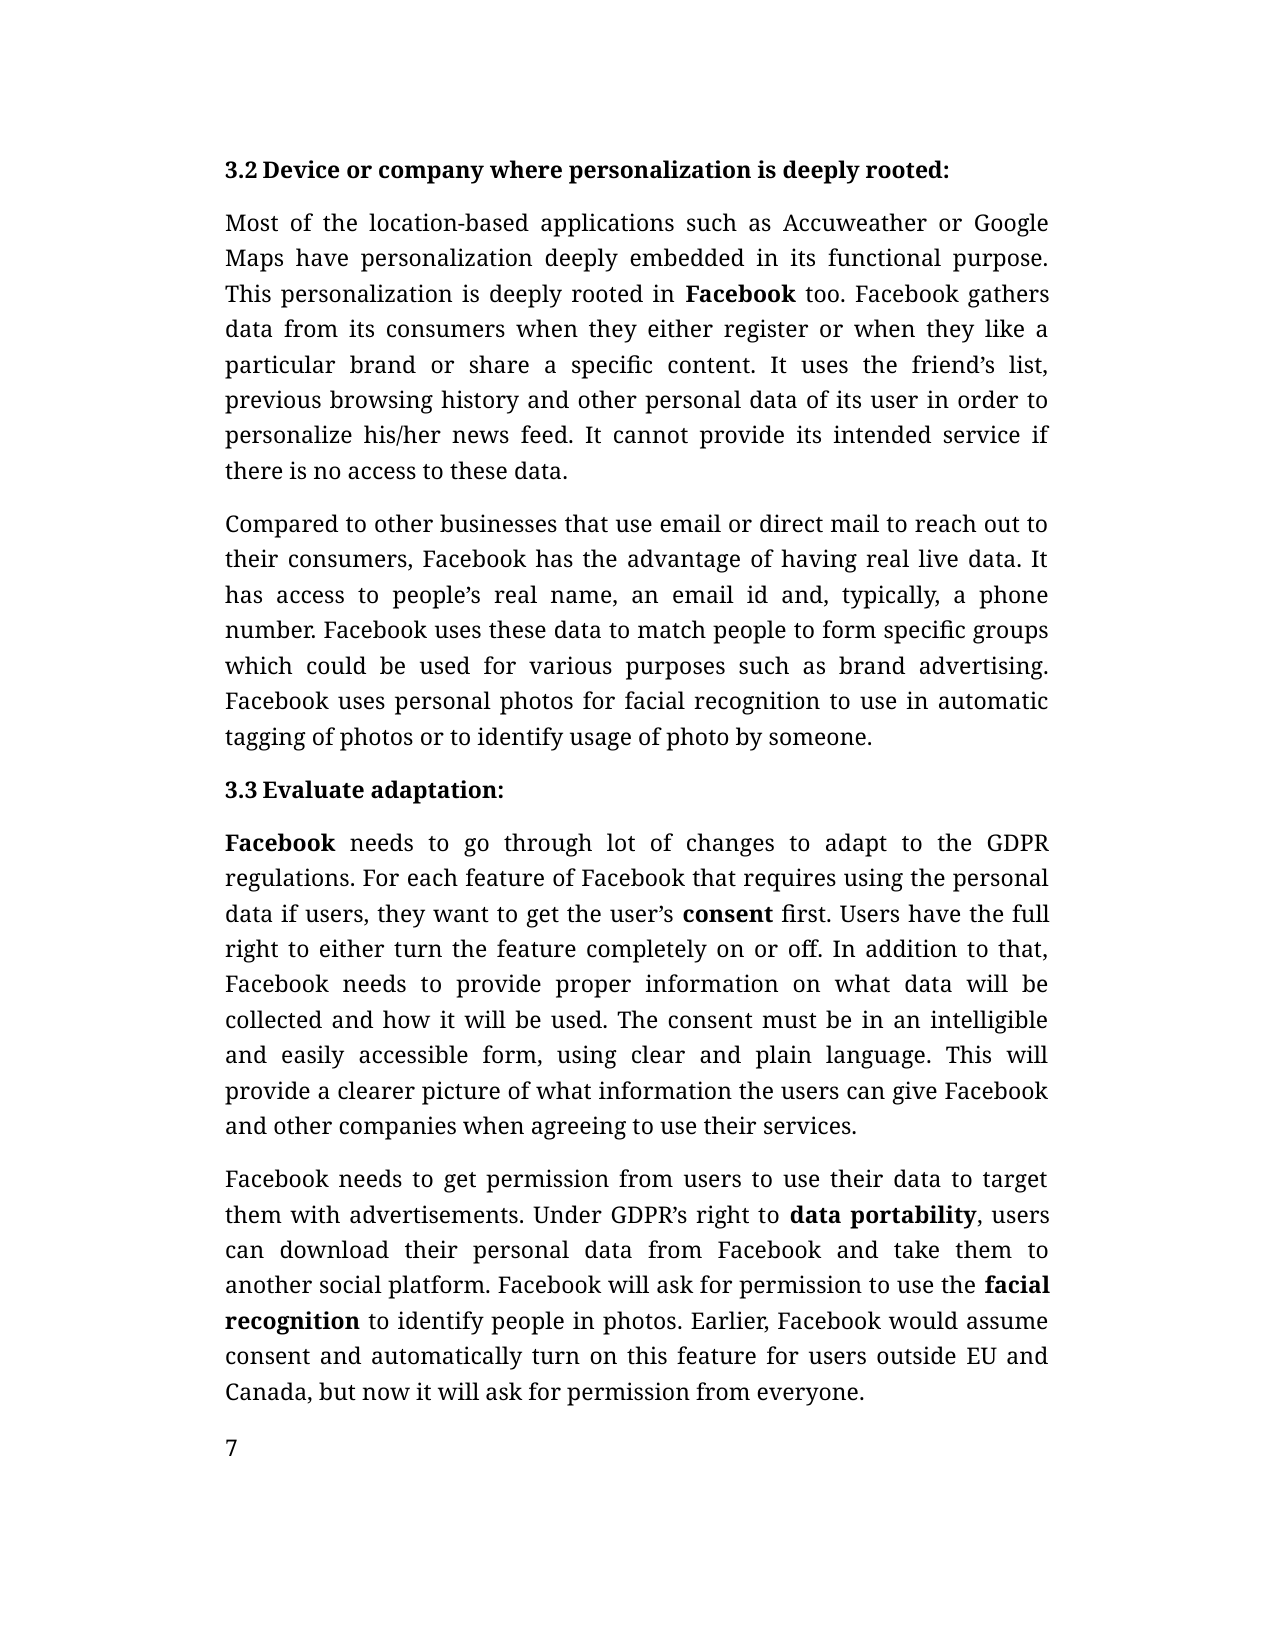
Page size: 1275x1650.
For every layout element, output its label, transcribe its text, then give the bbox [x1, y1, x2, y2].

subtitle Evaluate adaptation: [225, 770, 1050, 805]
subtitle Device or company where personalization is deeply rooted: [225, 150, 1050, 185]
text Compared to other businesses that use email or direct mail to reach out to their consumers, Facebook has the advantage of having real live data. It has access to people’s real name, an email id and, typically, a phone number. Facebook uses these data to match people to form specific groups which could be used for various purposes such as brand advertising. Facebook uses personal photos for facial recognition to use in automatic tagging of photos or to identify usage of photo by someone. [225, 504, 1050, 752]
text Most of the location-based applications such as Accuweather or Google Maps have personalization deeply embedded in its functional purpose. This personalization is deeply rooted in Facebook too. Facebook gathers data from its consumers when they either register or when they like a particular brand or share a specific content. It uses the friend’s list, previous browsing history and other personal data of its user in order to personalize his/her news feed. It cannot provide its intended service if there is no access to these data. [225, 203, 1050, 486]
text Facebook needs to go through lot of changes to adapt to the GDPR regulations. For each feature of Facebook that requires using the personal data if users, they want to get the user’s consent first. Users have the full right to either turn the feature completely on or off. In addition to that, Facebook needs to provide proper information on what data will be collected and how it will be used. The consent must be in an intelligible and easily accessible form, using clear and plain language. This will provide a clearer picture of what information the users can give Facebook and other companies when agreeing to use their services. [225, 823, 1050, 1142]
text Facebook needs to get permission from users to use their data to target them with advertisements. Under GDPR’s right to data portability, users can download their personal data from Facebook and take them to another social platform. Facebook will ask for permission to use the facial recognition to identify people in photos. Earlier, Facebook would assume consent and automatically turn on this feature for users outside EU and Canada, but now it will ask for permission from everyone. [225, 1159, 1050, 1407]
